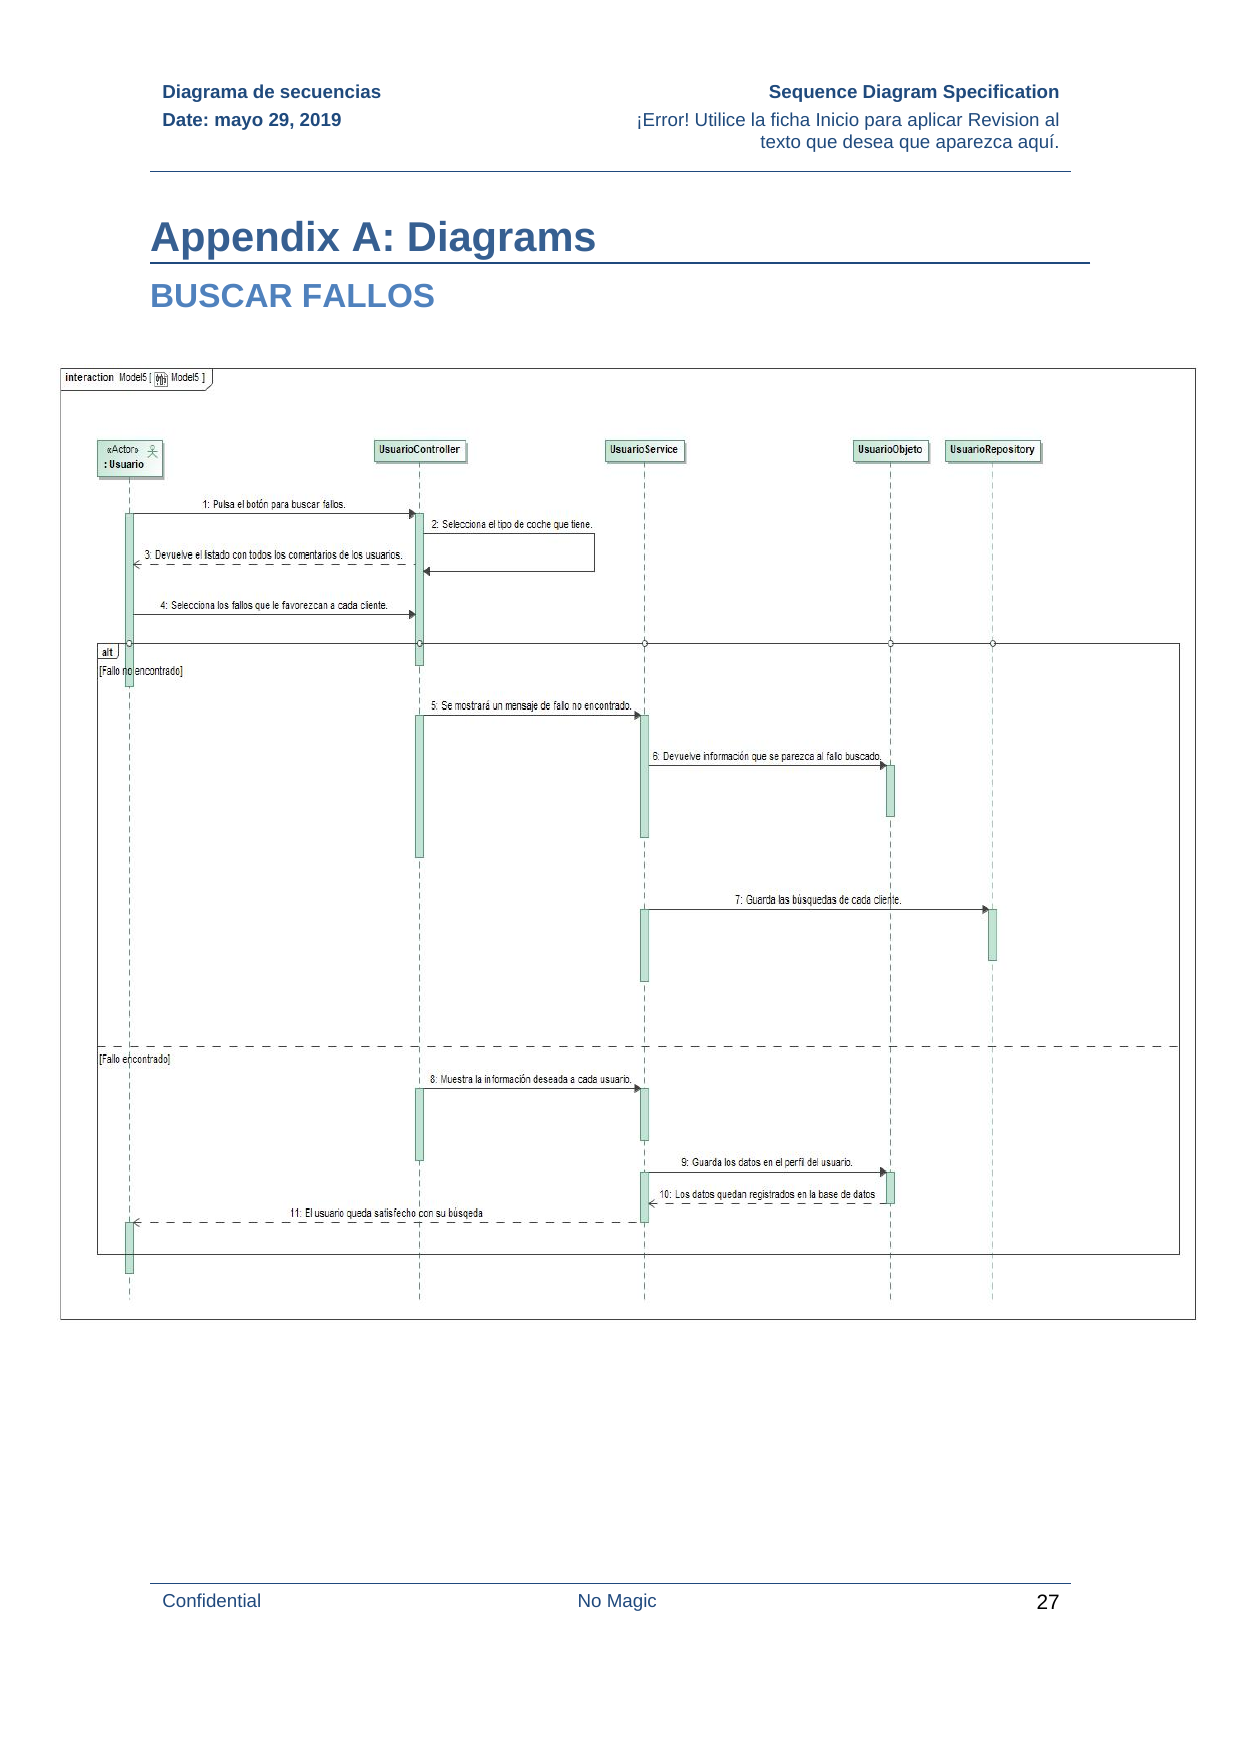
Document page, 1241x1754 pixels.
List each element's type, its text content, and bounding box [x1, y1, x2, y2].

subtitle BUSCAR FALLOS [150, 276, 1090, 315]
picture [56, 364, 1199, 1325]
subtitle Appendix A: Diagrams [150, 212, 1090, 262]
